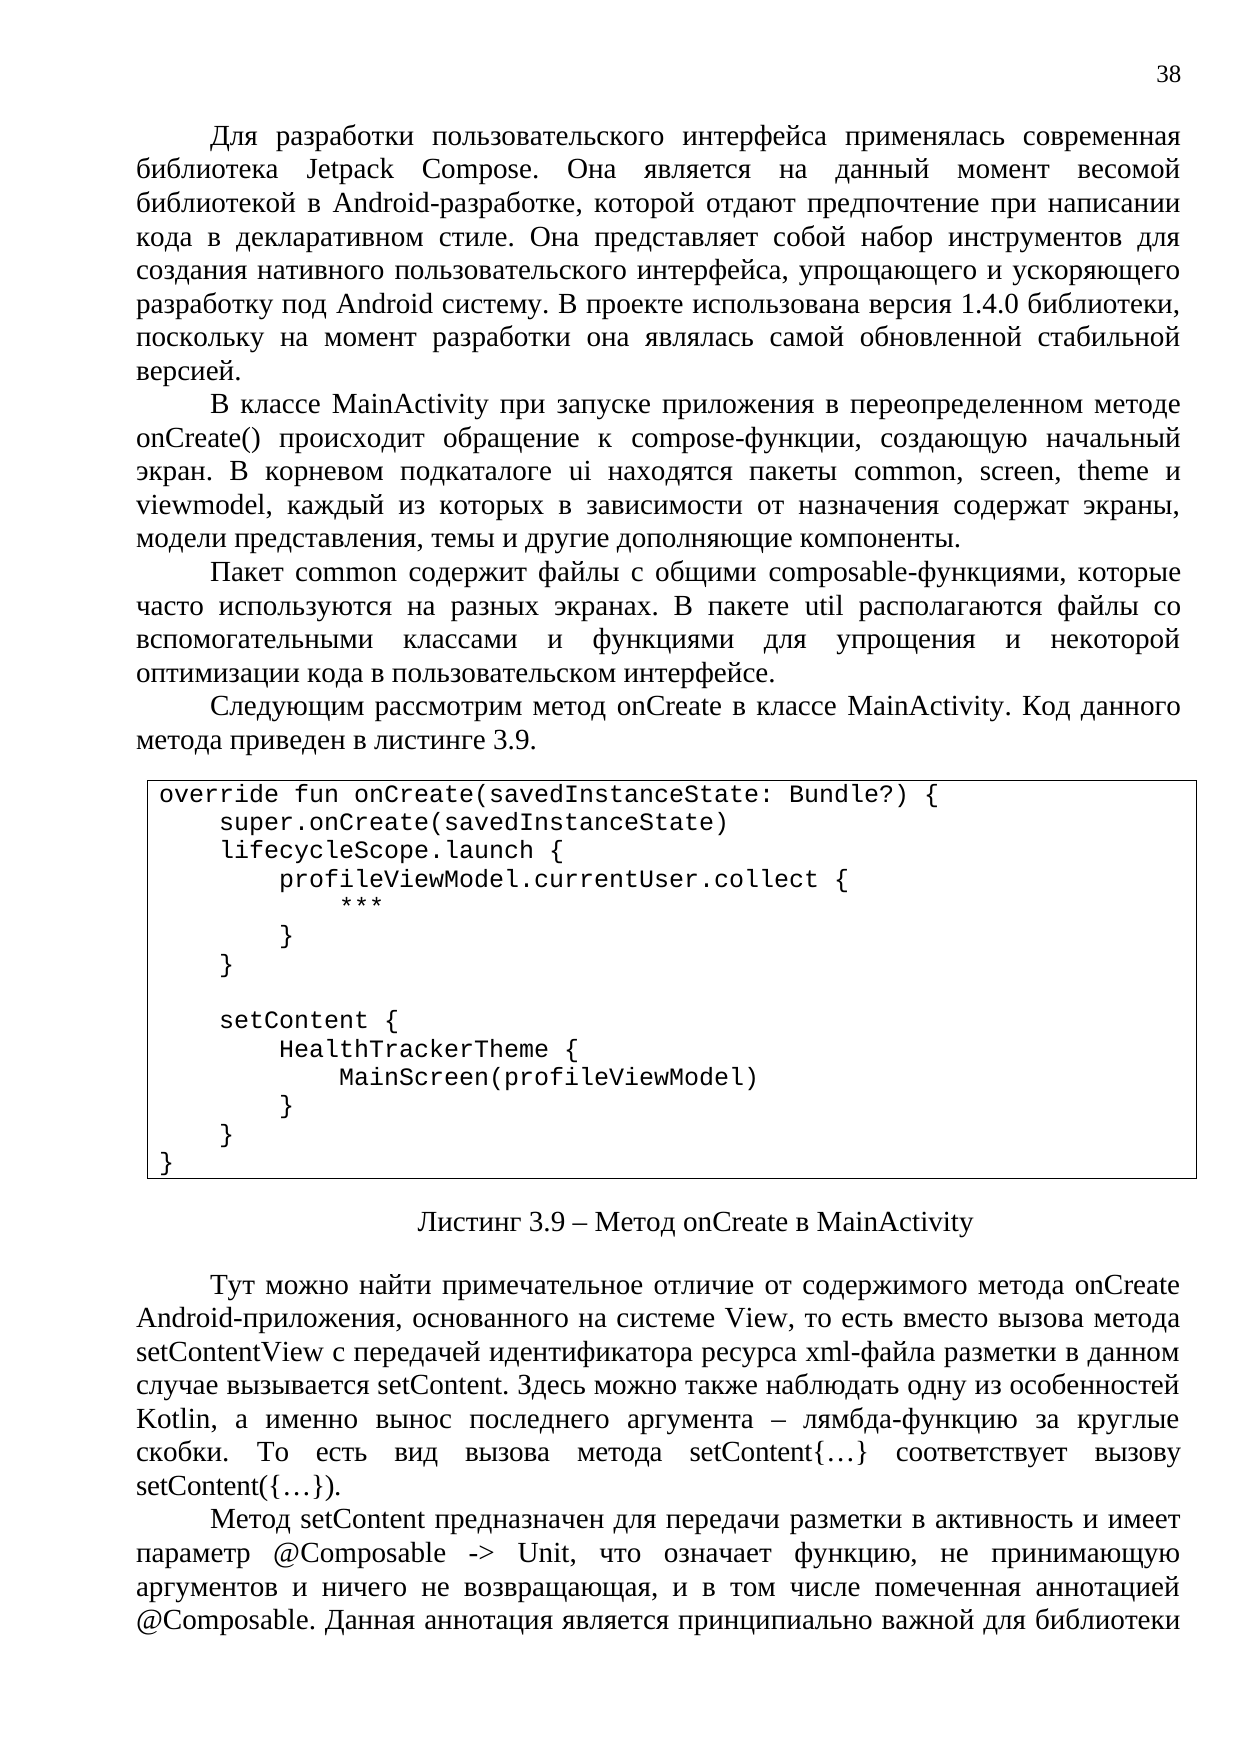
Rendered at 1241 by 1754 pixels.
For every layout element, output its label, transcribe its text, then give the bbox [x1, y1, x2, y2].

text Следующим рассмотрим метод onCreate в классе MainActivity. Код данного метода приведен в листинге 3.9. [136, 688, 1181, 755]
text Для разработки пользовательского интерфейса применялась современная библиотека Jetpack Compose. Она является на данный момент весомой библиотекой в Android-разработке, которой отдают предпочтение при написании кода в декларативном стиле. Она представляет собой набор инструментов для создания нативного пользовательского интерфейса, упрощающего и ускоряющего разработку под Android систему. В проекте использована версия 1.4.0 библиотеки, поскольку на момент разработки она являлась самой обновленной стабильной версией. [136, 118, 1181, 386]
text В классе MainActivity при запуске приложения в переопределенном методе onCreate() происходит обращение к compose-функции, создающую начальный экран. В корневом подкаталоге ui находятся пакеты common, screen, theme и viewmodel, каждый из которых в зависимости от назначения содержат экраны, модели представления, темы и другие дополняющие компоненты. [136, 386, 1181, 554]
text Листинг 3.9 – Метод onCreate в MainActivity [136, 1204, 1181, 1238]
table_header override fun onCreate(savedInstanceState: Bundle?) { super.onCreate(savedInstanceState) lifecycleScope.launch { profileViewModel.currentUser.collect { *** } } setContent { HealthTrackerTheme { MainScreen(profileViewModel) } } } [148, 781, 1196, 1178]
text Тут можно найти примечательное отличие от содержимого метода onCreate Android-приложения, основанного на системе View, то есть вместо вызова метода setContentView с передачей идентификатора ресурса xml-файла разметки в данном случае вызывается setContent. Здесь можно также наблюдать одну из особенностей Kotlin, а именно вынос последнего аргумента – лямбда-функцию за круглые скобки. То есть вид вызова метода setContent{…} соответствует вызову setContent({…}). [136, 1267, 1181, 1502]
text Пакет common содержит файлы с общими composable-функциями, которые часто используются на разных экранах. В пакете util располагаются файлы со вспомогательными классами и функциями для упрощения и некоторой оптимизации кода в пользовательском интерфейсе. [136, 554, 1181, 688]
